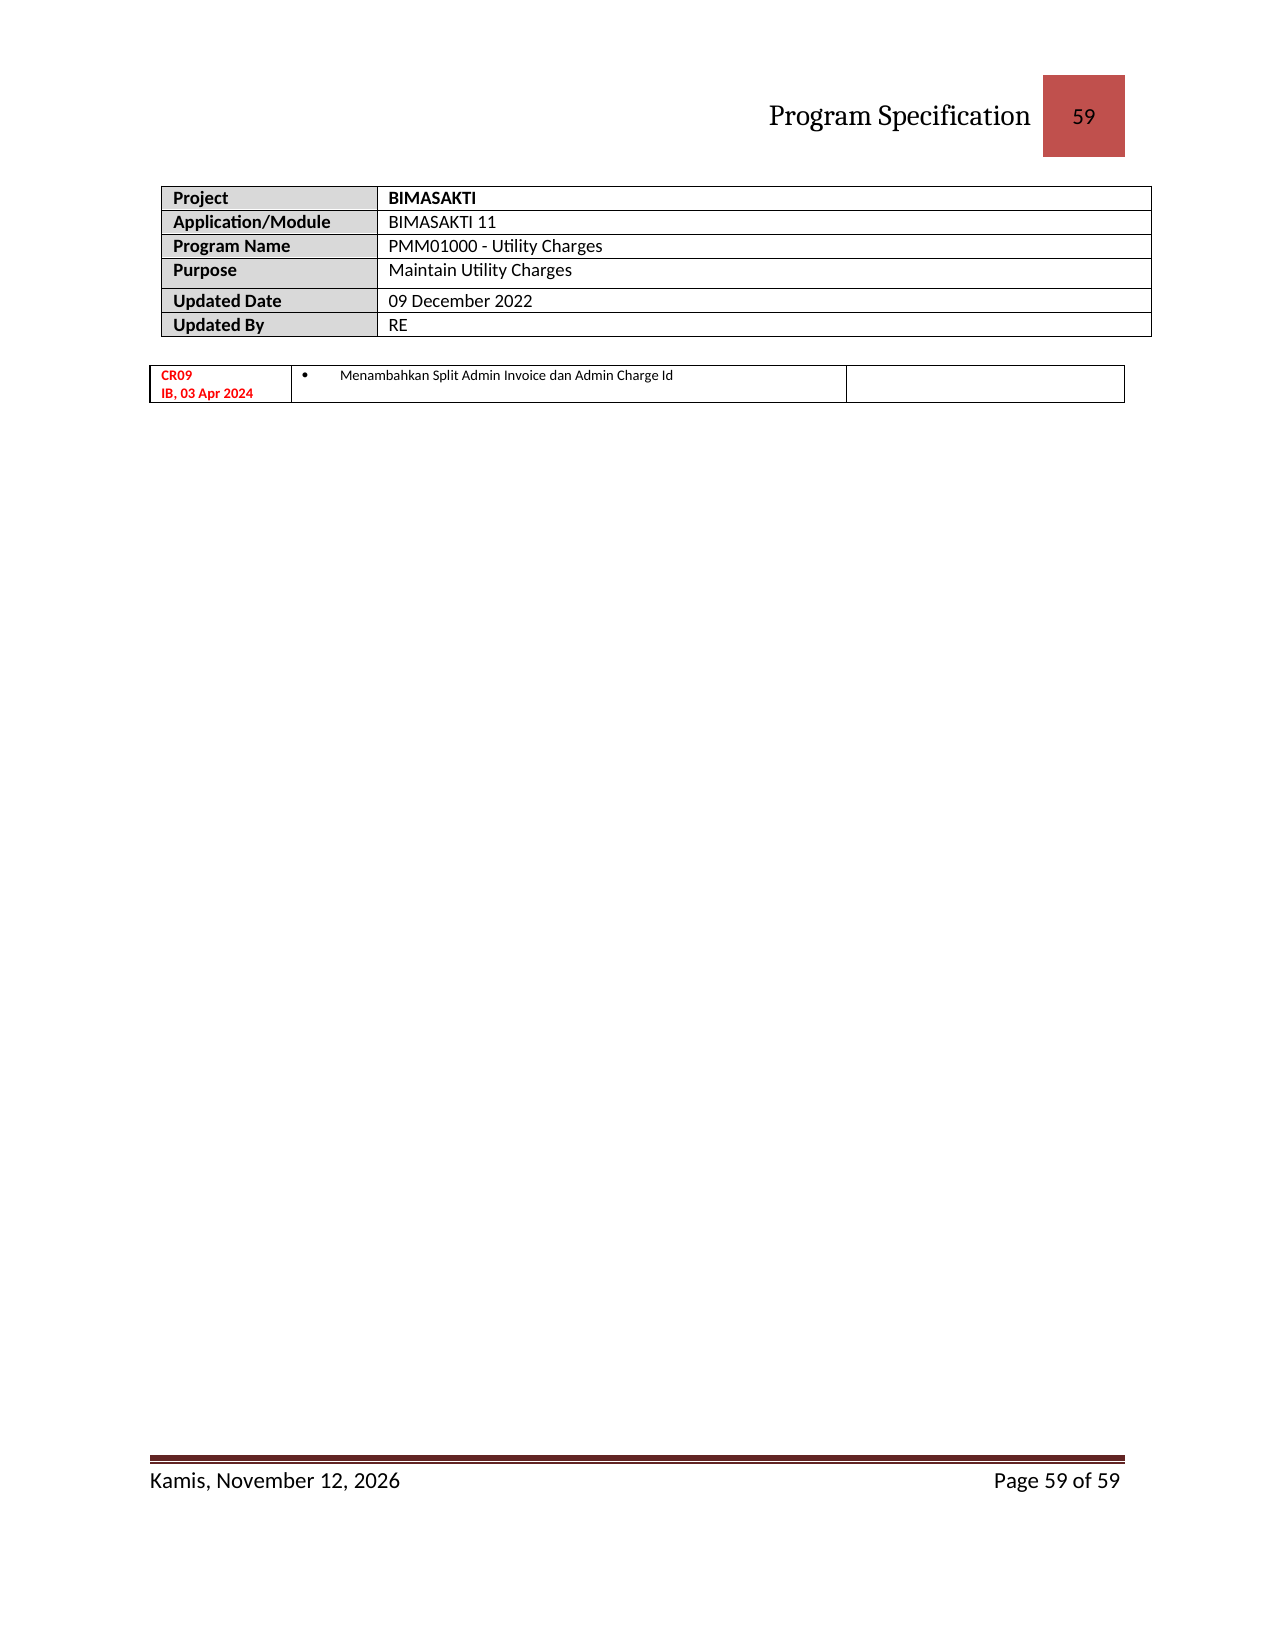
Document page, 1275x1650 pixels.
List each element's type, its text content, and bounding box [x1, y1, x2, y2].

table_cell [847, 366, 1124, 402]
table_cell CR09 IB, 03 Apr 2024 [151, 366, 291, 402]
table_cell Menambahkan Split Admin Invoice dan Admin Charge Id [292, 366, 846, 402]
